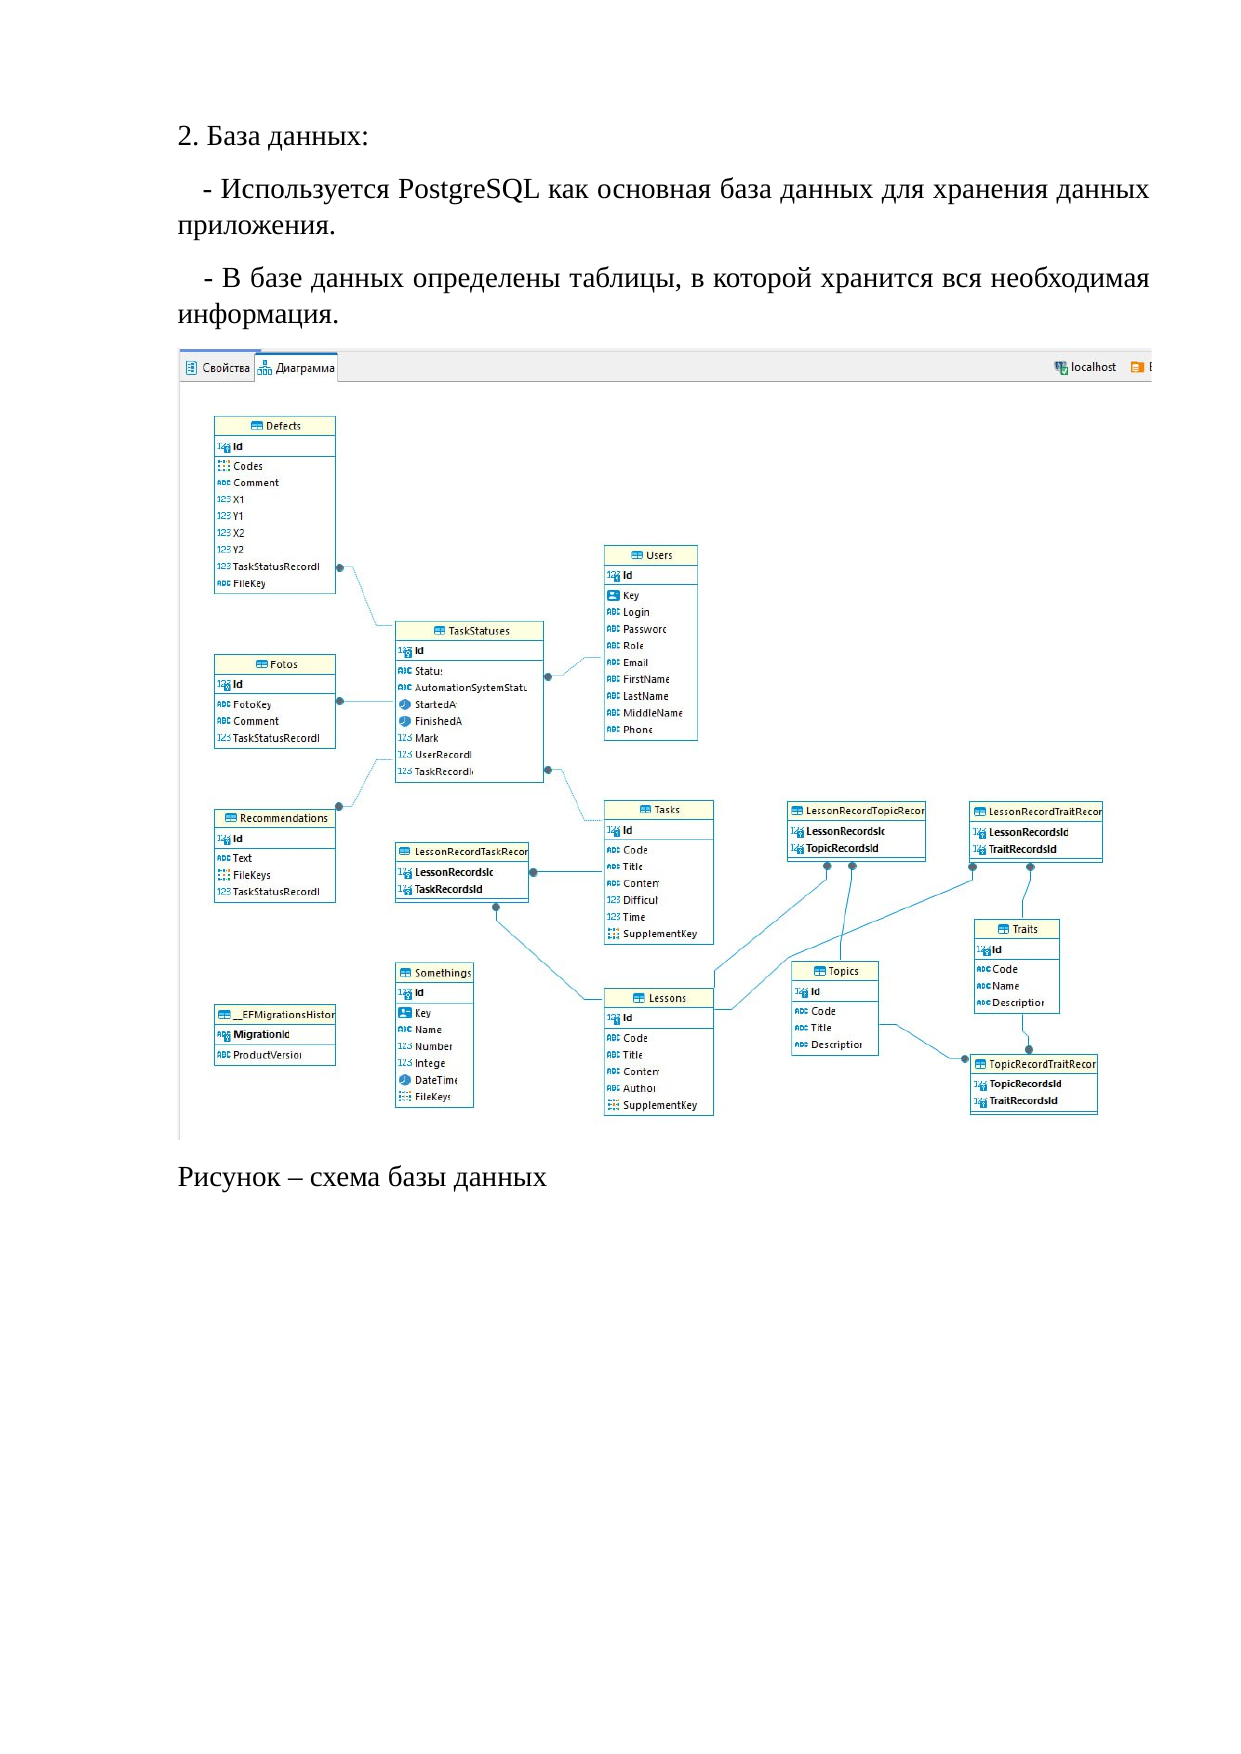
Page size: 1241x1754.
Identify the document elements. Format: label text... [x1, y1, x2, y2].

text - В базе данных определены таблицы, в которой хранится вся необходимая информация. [177, 260, 1152, 329]
text - Используется PostgreSQL как основная база данных для хранения данных приложения. [177, 171, 1152, 241]
picture [177, 348, 1152, 1140]
text 2. База данных: [177, 118, 1152, 152]
text Рисунок – схема базы данных [177, 1159, 1152, 1192]
